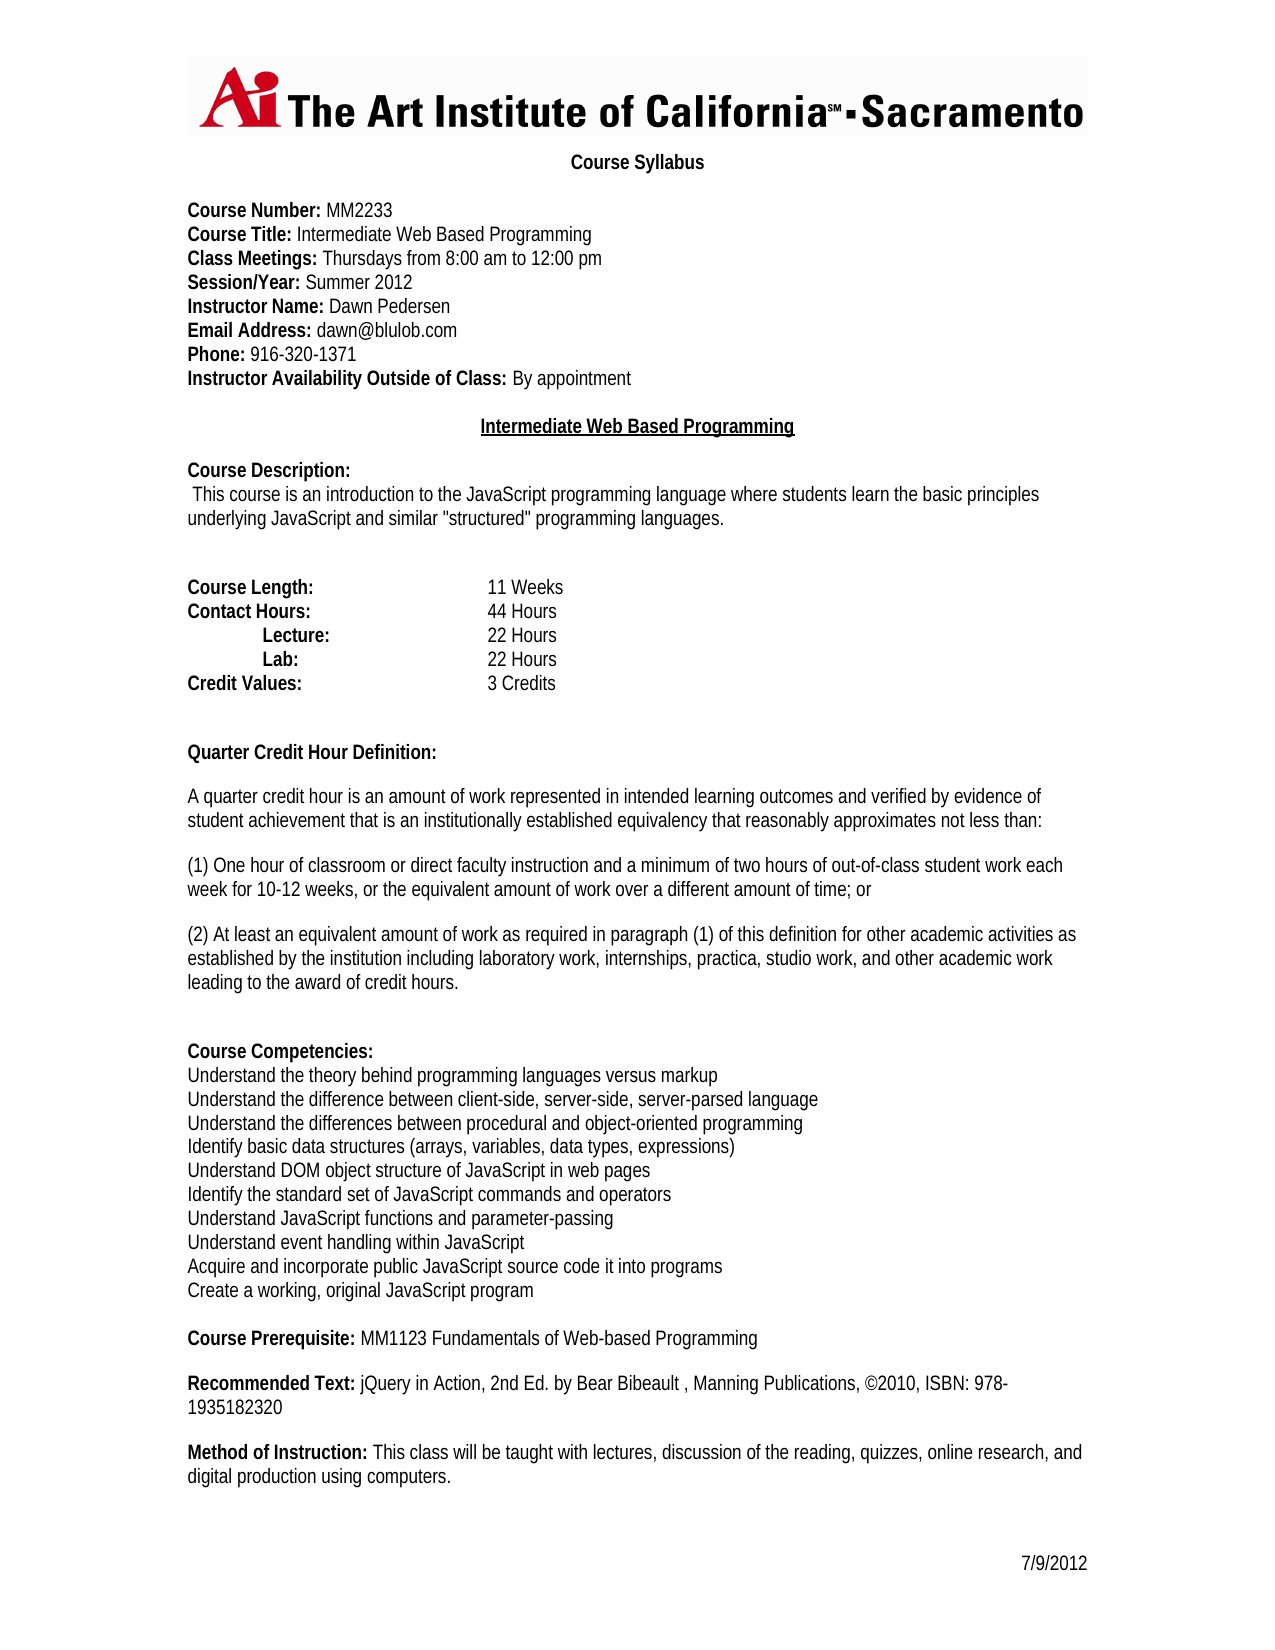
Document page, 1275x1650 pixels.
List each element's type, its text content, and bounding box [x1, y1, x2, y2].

text Instructor Name: Dawn Pedersen [187, 294, 1012, 318]
text Phone: 916-320-1371 [187, 342, 1012, 366]
picture [187, 56, 1088, 136]
text Quarter Credit Hour Definition: [187, 739, 1087, 763]
text Recommended Text: jQuery in Action, 2nd Ed. by Bear Bibeault , Manning Publications, ©2010, ISBN: 978-1935182320 [187, 1371, 1087, 1419]
text Session/Year: Summer 2012 [187, 270, 1012, 294]
text Method of Instruction: This class will be taught with lectures, discussion of the reading, quizzes, online research, and digital production using computers. [187, 1439, 1087, 1487]
text A quarter credit hour is an amount of work represented in intended learning outcomes and verified by evidence of student achievement that is an institutionally established equivalency that reasonably approximates not less than: [187, 784, 1087, 832]
text Course Title: Intermediate Web Based Programming [187, 222, 1012, 246]
text Lab: 22 Hours [262, 647, 1078, 671]
text Credit Values: 3 Credits [187, 671, 1078, 695]
text Course Length: 11 Weeks [187, 575, 1078, 599]
text Contact Hours: 44 Hours [187, 599, 1078, 623]
text Course Description: This course is an introduction to the JavaScript programming language where students learn the basic principles underlying JavaScript and similar "structured" programming languages. [187, 458, 1087, 530]
text Lecture: 22 Hours [262, 623, 1078, 647]
text Course Competencies: [187, 1038, 1087, 1062]
text Instructor Availability Outside of Class: By appointment [187, 366, 1012, 389]
text Course Prerequisite: MM1123 Fundamentals of Web-based Programming [187, 1326, 1087, 1350]
text (1) One hour of classroom or direct faculty instruction and a minimum of two hours of out-of-class student work each week for 10-12 weeks, or the equivalent amount of work over a different amount of time; or [187, 853, 1087, 901]
subtitle Intermediate Web Based Programming [187, 413, 1087, 437]
text Class Meetings: Thursdays from 8:00 am to 12:00 pm [187, 246, 1012, 270]
text Course Number: MM2233 [187, 198, 1012, 222]
text (2) At least an equivalent amount of work as required in paragraph (1) of this definition for other academic activities as established by the institution including laboratory work, internships, practica, studio work, and other academic work leading to the award of credit hours. [187, 922, 1087, 994]
subtitle Course Syllabus [262, 150, 1012, 174]
text Email Address: dawn@blulob.com [187, 318, 1012, 342]
